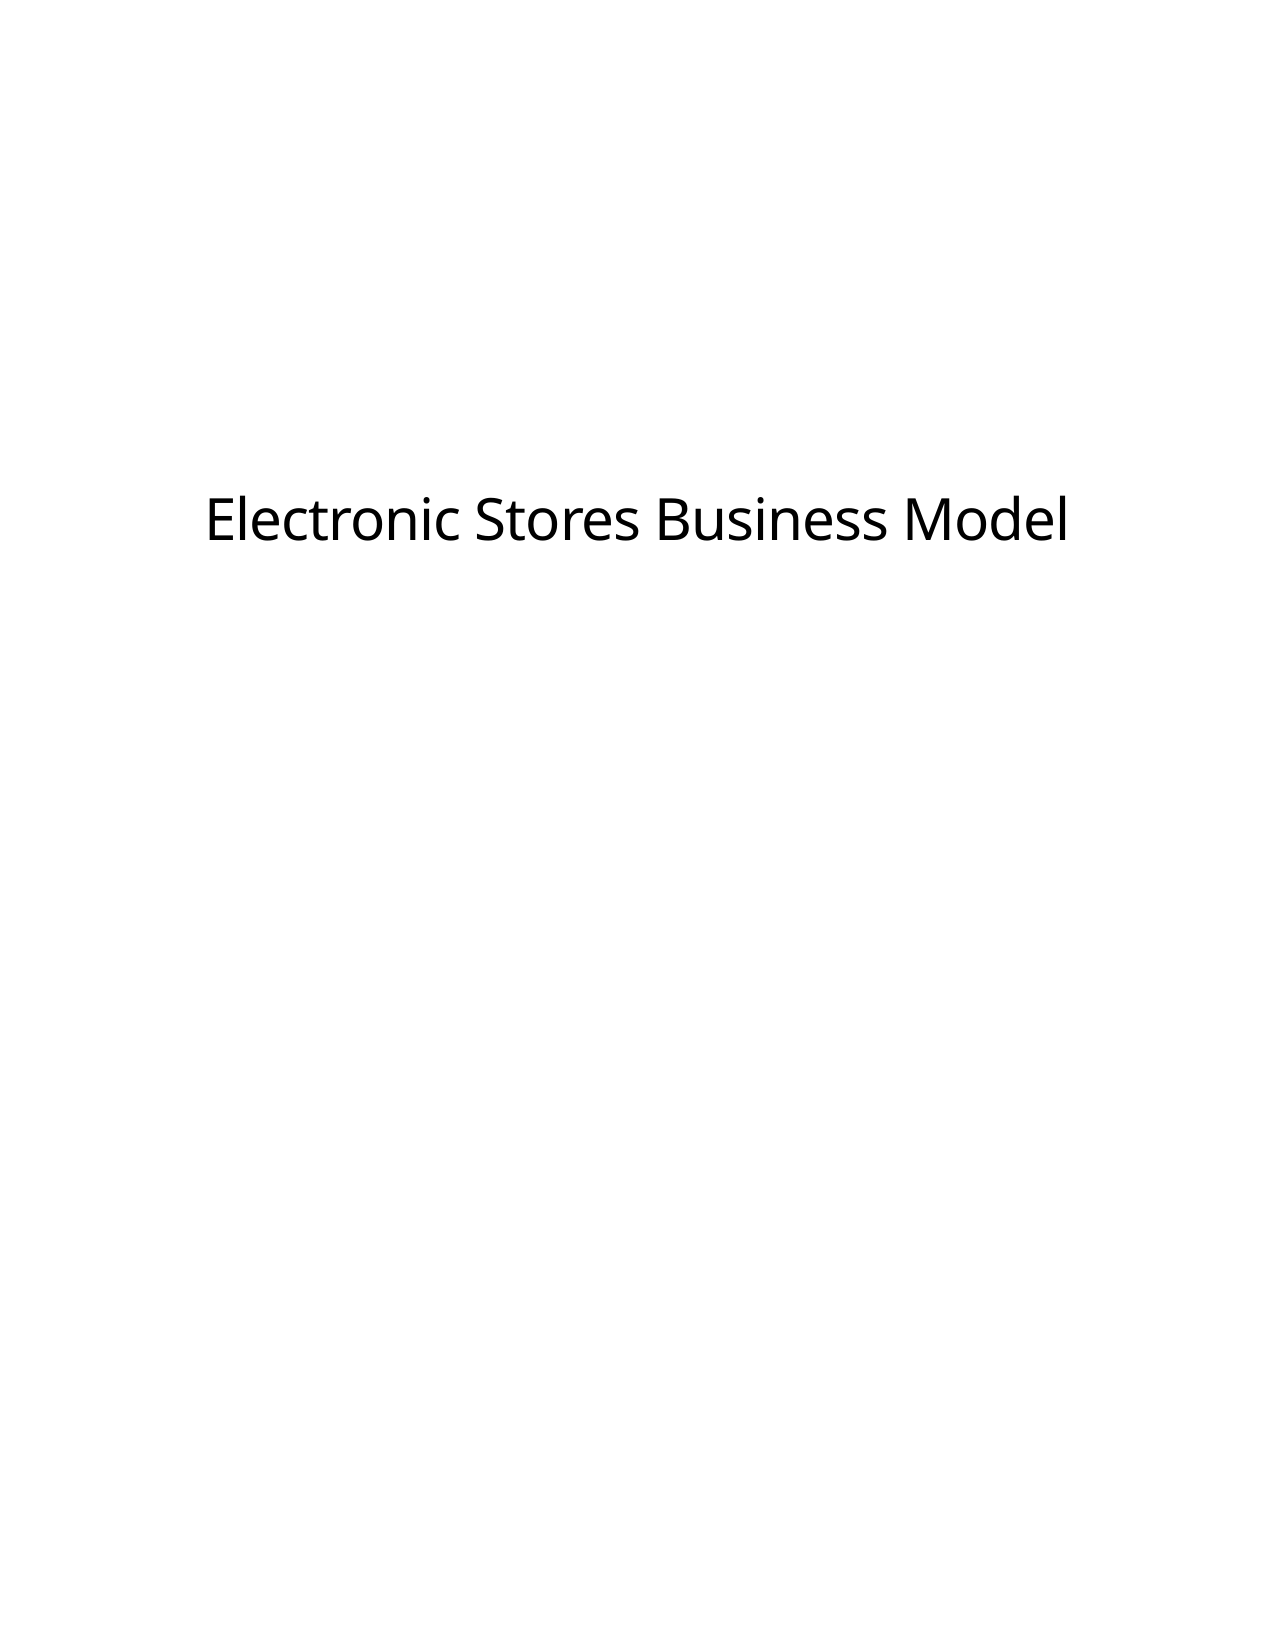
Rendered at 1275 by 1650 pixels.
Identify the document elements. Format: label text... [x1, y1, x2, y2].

title Electronic Stores Business Model [150, 478, 1125, 558]
